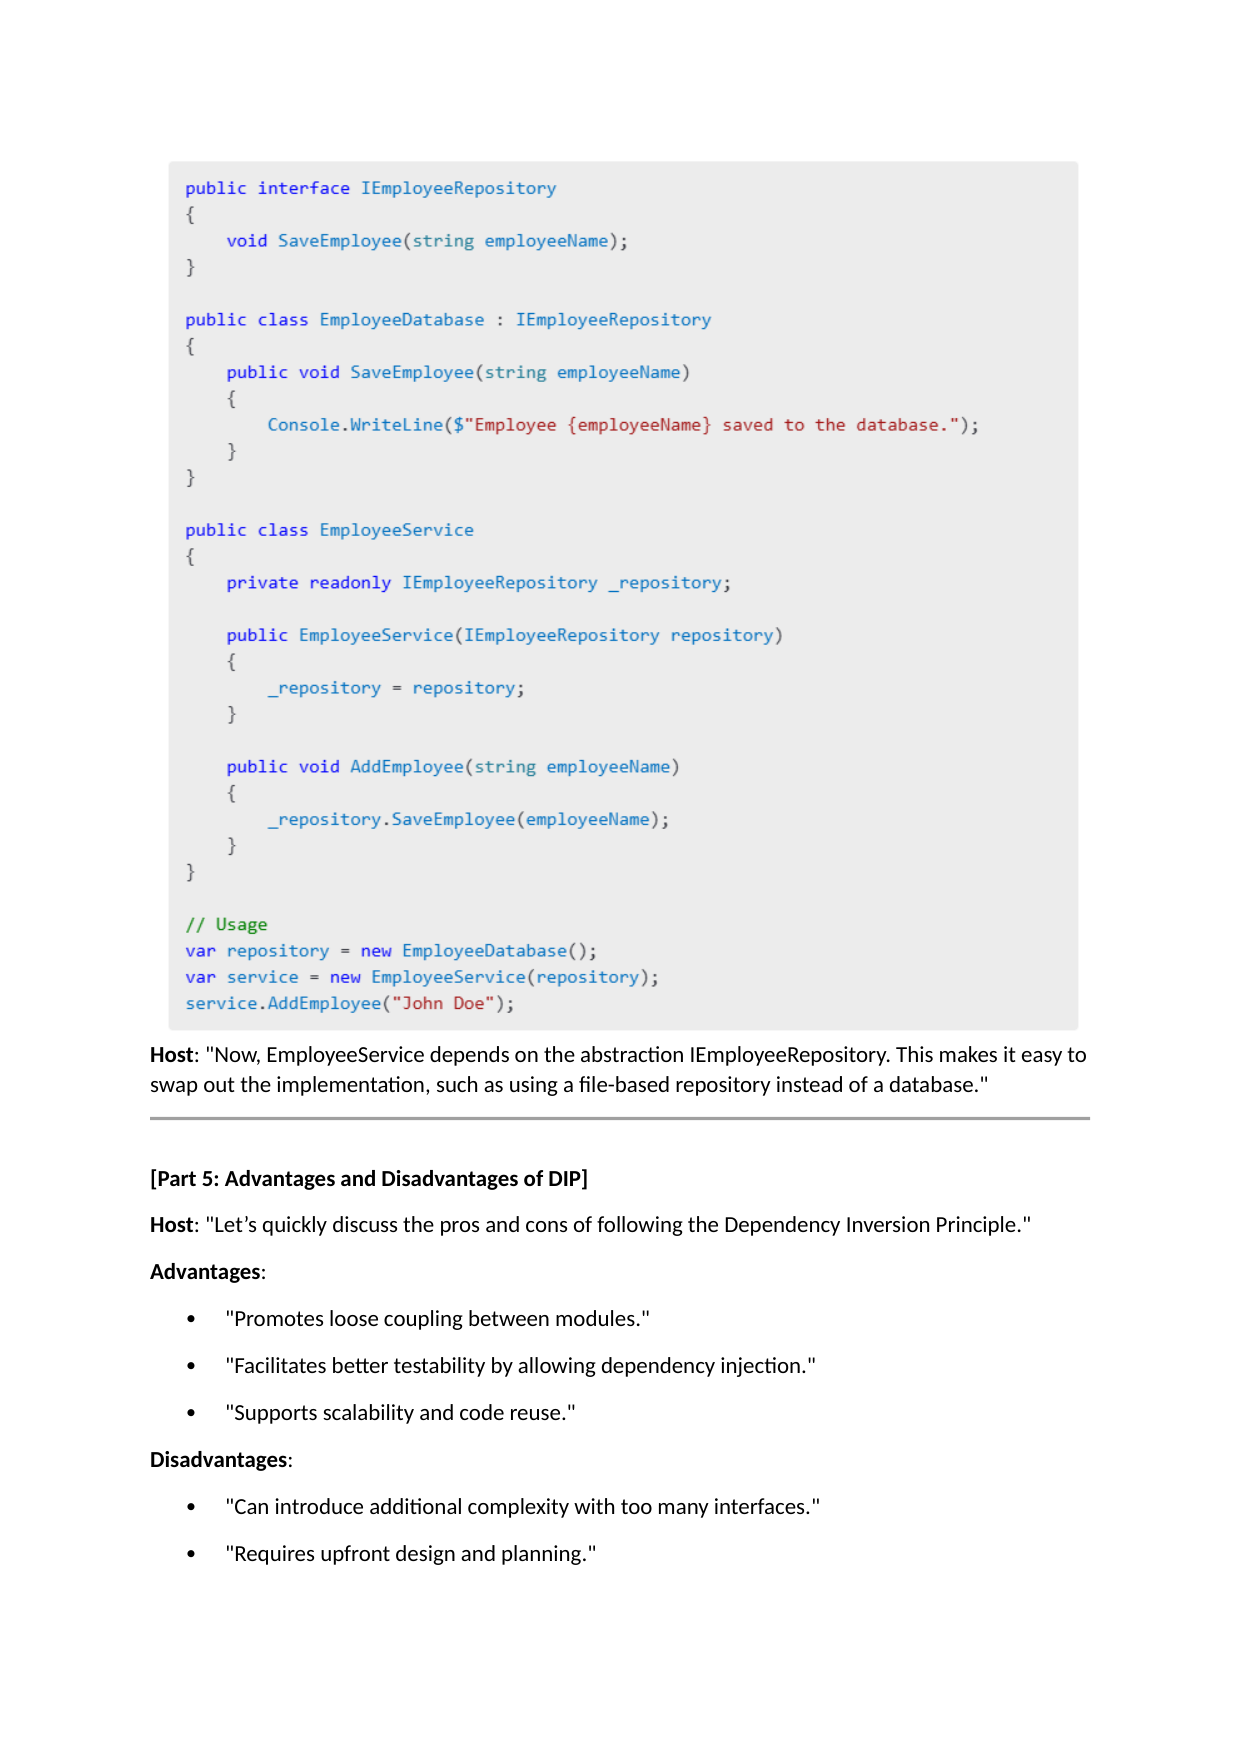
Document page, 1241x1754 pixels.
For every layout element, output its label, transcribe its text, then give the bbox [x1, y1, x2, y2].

text Host: "Let’s quickly discuss the pros and cons of following the Dependency Inversion Principle." [150, 1211, 1090, 1239]
list "Promotes loose coupling between modules." [187, 1304, 1090, 1332]
list "Can introduce additional complexity with too many interfaces." [187, 1492, 1090, 1520]
list "Supports scalability and code reuse." [187, 1398, 1090, 1426]
text Advantages: [150, 1257, 1090, 1286]
list "Facilitates better testability by allowing dependency injection." [187, 1351, 1090, 1379]
text Disadvantages: [150, 1445, 1090, 1473]
text [Part 5: Advantages and Disadvantages of DIP] [150, 1164, 1090, 1192]
list "Requires upfront design and planning." [187, 1539, 1090, 1567]
picture [150, 150, 1085, 1038]
